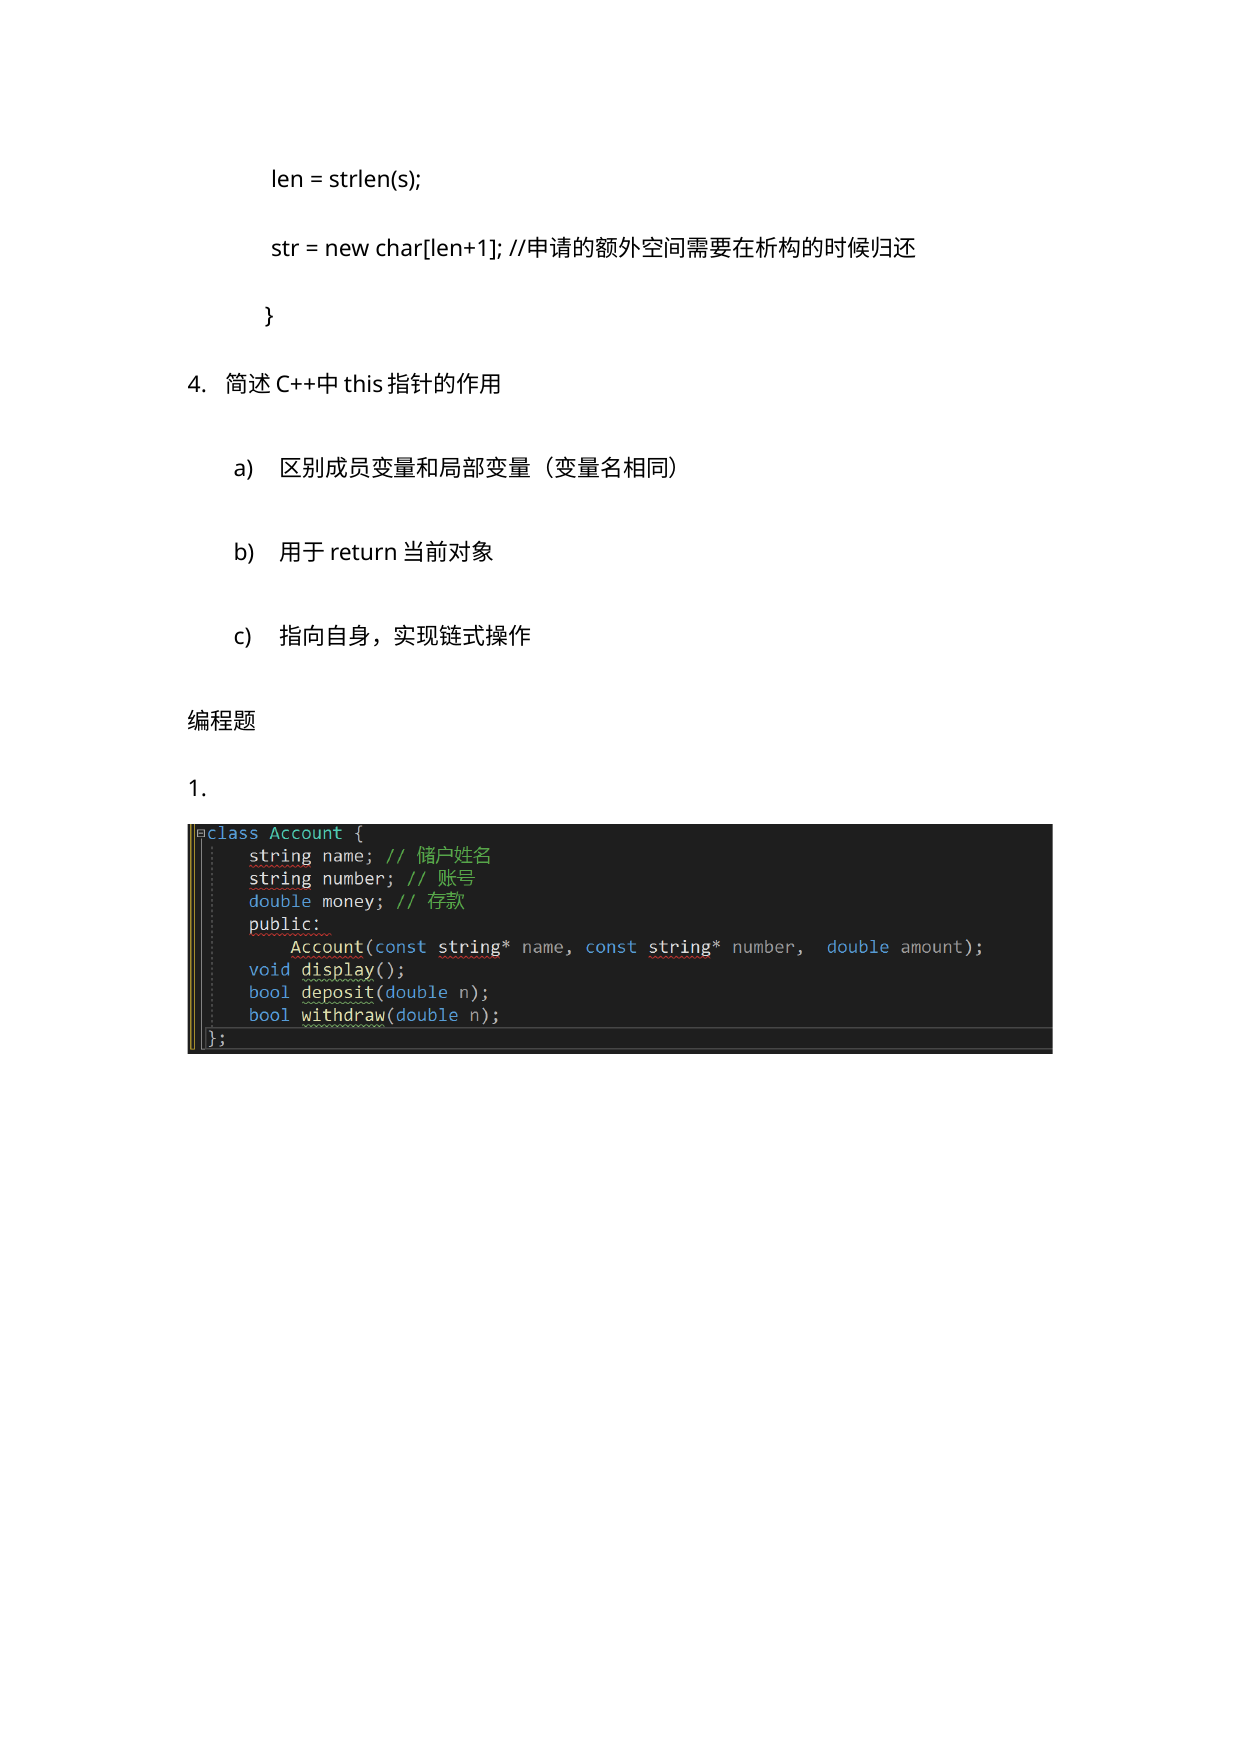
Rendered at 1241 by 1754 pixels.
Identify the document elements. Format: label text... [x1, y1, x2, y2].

list 区别成员变量和局部变量（变量名相同） [233, 434, 1053, 499]
list str = new char[len+1]; //申请的额外空间需要在析构的时候归还 [264, 214, 1053, 279]
list 用于return当前对象 [233, 518, 1053, 583]
text 编程题 [187, 687, 1053, 752]
list } [258, 298, 1053, 330]
list len = strlen(s); [225, 162, 1053, 194]
list 指向自身，实现链式操作 [233, 602, 1053, 667]
list 简述C++中this指针的作用 [187, 349, 1053, 414]
picture [187, 824, 1053, 1054]
